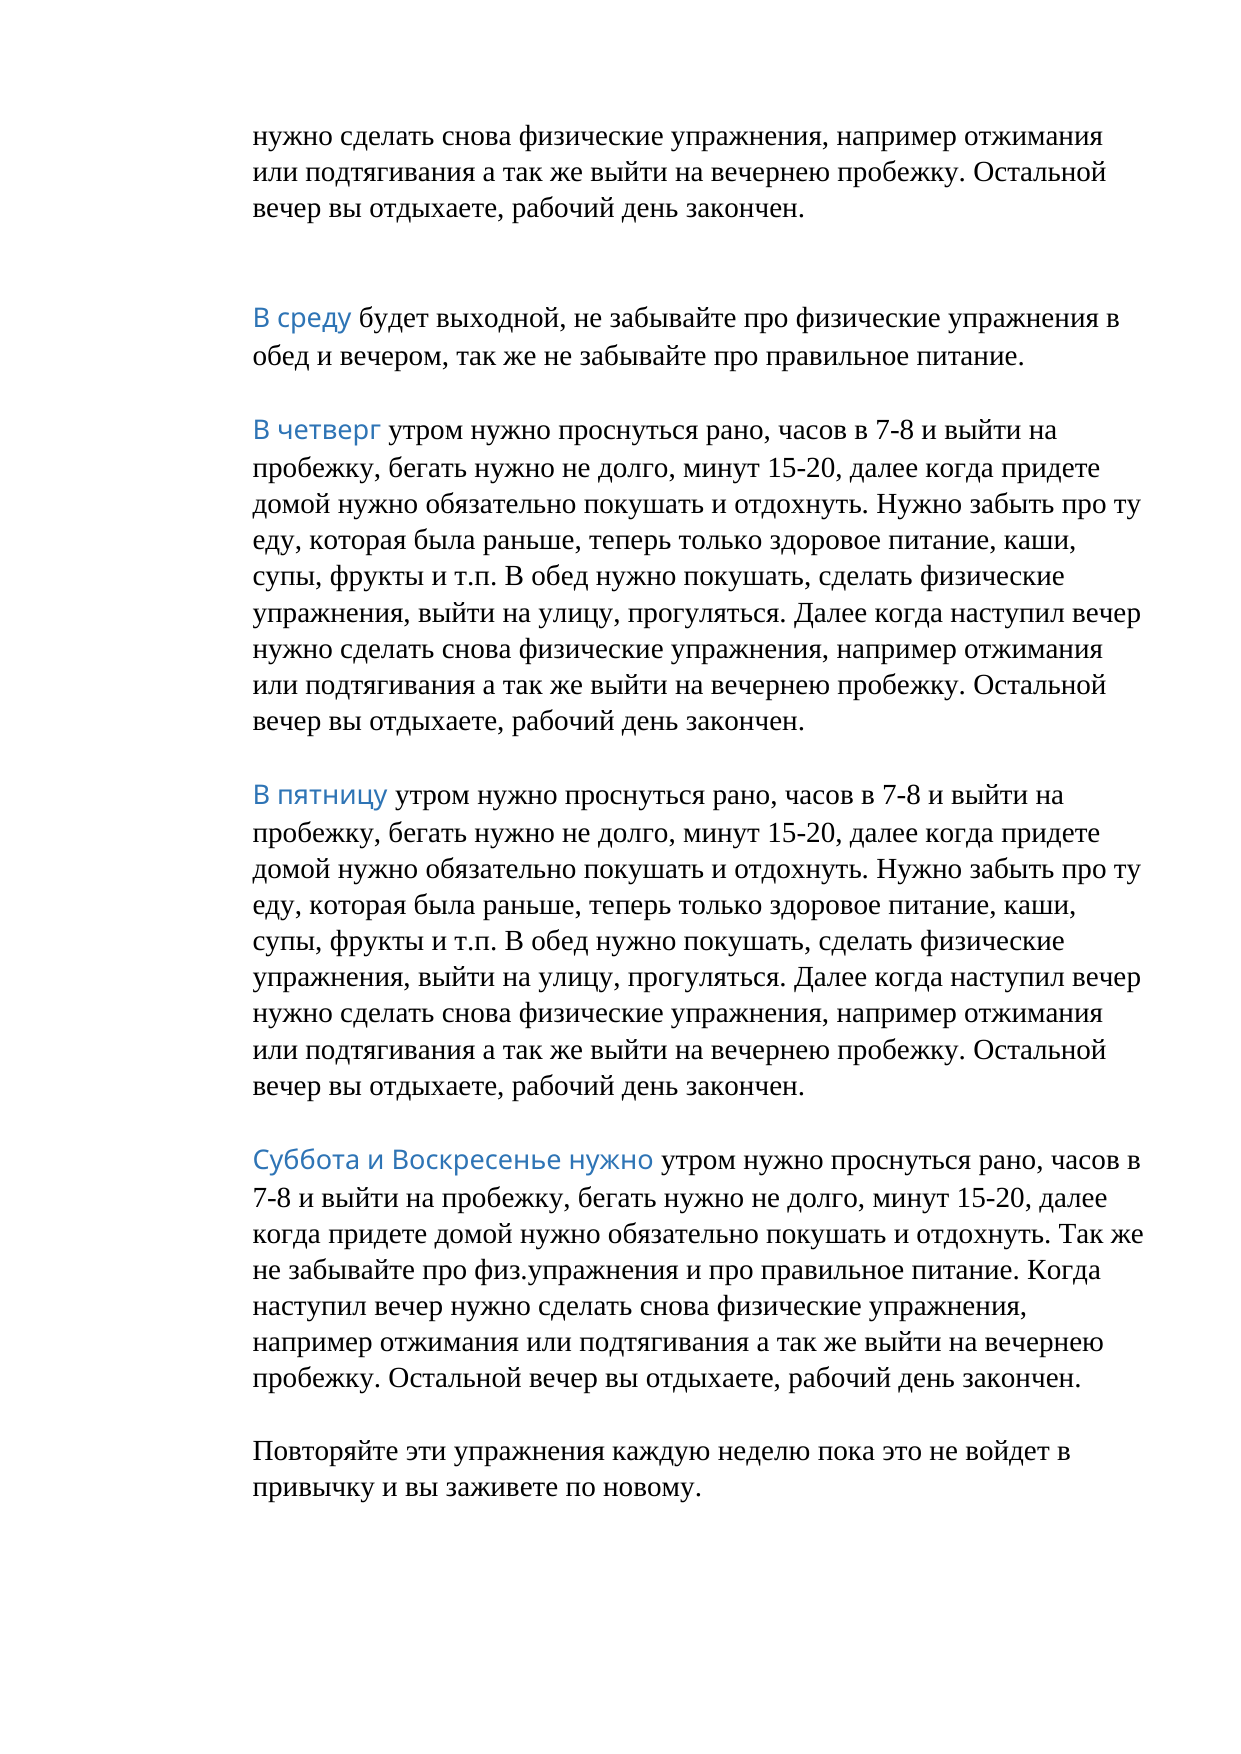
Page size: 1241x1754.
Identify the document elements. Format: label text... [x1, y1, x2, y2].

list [252, 118, 1152, 224]
list Повторяйте эти упражнения каждую неделю пока это не войдет в привычку и вы заживете по новому. [252, 1433, 1152, 1502]
list В четверг утром нужно проснуться рано, часов в 7-8 и выйти на пробежку, бегать нужно не долго, минут 15-20, далее когда придете домой нужно обязательно покушать и отдохнуть. Нужно забыть про ту еду, которая была раньше, теперь только здоровое питание, каши, супы, фрукты и т.п. В обед нужно покушать, сделать физические упражнения, выйти на улицу, прогуляться. Далее когда наступил вечер нужно сделать снова физические упражнения, например отжимания или подтягивания а так же выйти на вечернею пробежку. Остальной вечер вы отдыхаете, рабочий день закончен. [252, 411, 1152, 737]
list В пятницу утром нужно проснуться рано, часов в 7-8 и выйти на пробежку, бегать нужно не долго, минут 15-20, далее когда придете домой нужно обязательно покушать и отдохнуть. Нужно забыть про ту еду, которая была раньше, теперь только здоровое питание, каши, супы, фрукты и т.п. В обед нужно покушать, сделать физические упражнения, выйти на улицу, прогуляться. Далее когда наступил вечер нужно сделать снова физические упражнения, например отжимания или подтягивания а так же выйти на вечернею пробежку. Остальной вечер вы отдыхаете, рабочий день закончен. [252, 775, 1152, 1101]
list В среду будет выходной, не забывайте про физические упражнения в обед и вечером, так же не забывайте про правильное питание. [252, 299, 1152, 372]
list Суббота и Воскресенье нужно утром нужно проснуться рано, часов в 7-8 и выйти на пробежку, бегать нужно не долго, минут 15-20, далее когда придете домой нужно обязательно покушать и отдохнуть. Так же не забывайте про физ.упражнения и про правильное питание. Когда наступил вечер нужно сделать снова физические упражнения, например отжимания или подтягивания а так же выйти на вечернею пробежку. Остальной вечер вы отдыхаете, рабочий день закончен. [252, 1140, 1152, 1394]
